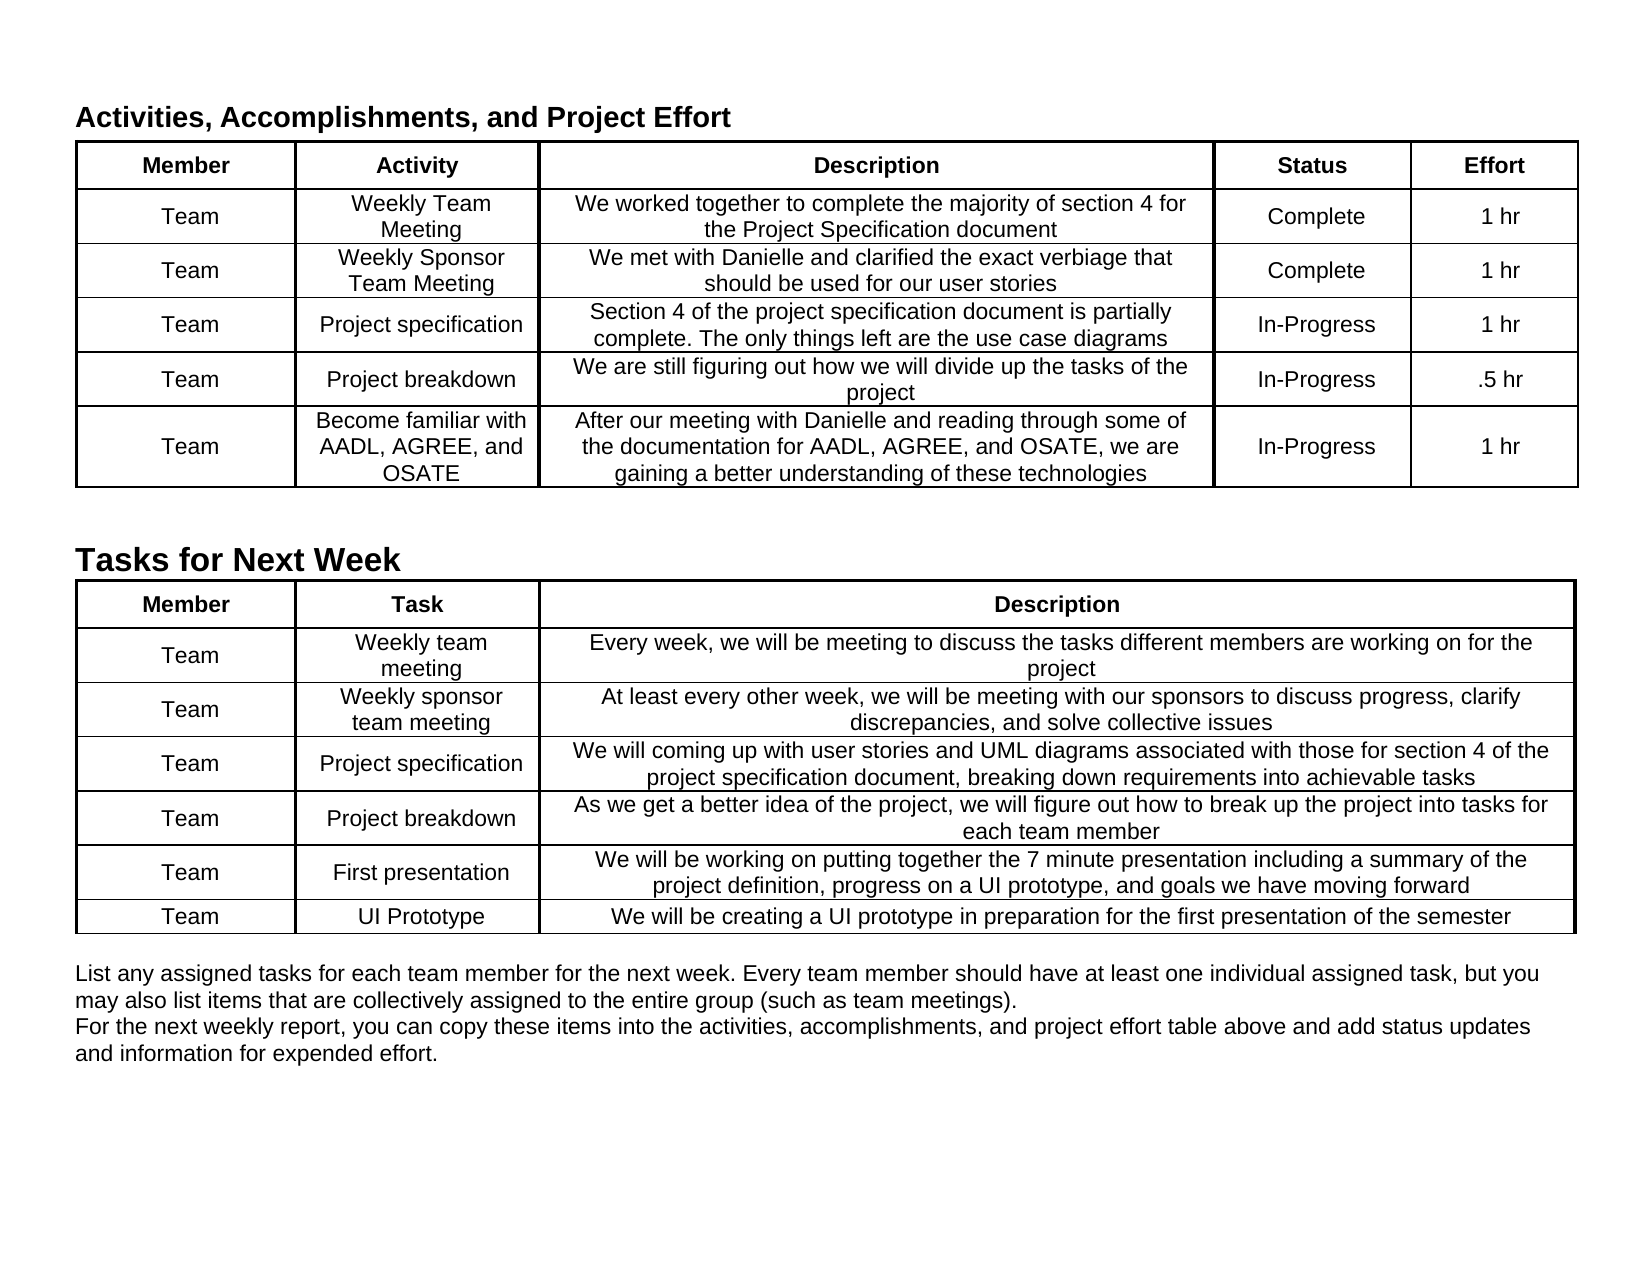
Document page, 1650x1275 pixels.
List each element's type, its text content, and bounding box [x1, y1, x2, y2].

table_cell Weekly sponsor team meeting [297, 683, 538, 736]
table_cell UI Prototype [297, 900, 538, 932]
table_cell Team [78, 629, 294, 681]
table_cell Team [78, 792, 294, 844]
table_cell At least every other week, we will be meeting with our sponsors to discuss progress, clarify discrepancies, and solve collective issues [541, 683, 1573, 736]
table_cell Every week, we will be meeting to discuss the tasks different members are working on for the project [541, 629, 1573, 681]
table_cell .5 hr [1412, 353, 1577, 405]
table_cell Weekly Team Meeting [297, 190, 537, 242]
table_cell In-Progress [1216, 298, 1410, 351]
table_header Description [541, 143, 1212, 188]
table_cell Team [78, 298, 294, 351]
table_cell In-Progress [1216, 353, 1410, 405]
table_cell 1 hr [1412, 407, 1577, 486]
table_cell Complete [1216, 190, 1410, 242]
table_cell Weekly team meeting [297, 629, 538, 681]
table_cell Become familiar with AADL, AGREE, and OSATE [297, 407, 537, 486]
table_cell Team [78, 353, 294, 405]
table_cell Complete [1216, 244, 1410, 297]
table_header Member [78, 143, 294, 188]
table_cell As we get a better idea of the project, we will figure out how to break up the project into tasks for each team member [541, 792, 1573, 844]
table_cell 1 hr [1412, 298, 1577, 351]
table_cell Team [78, 407, 294, 486]
text Tasks for Next Week [75, 514, 1575, 579]
table_cell We are still figuring out how we will divide up the tasks of the project [541, 353, 1212, 405]
table_cell We will coming up with user stories and UML diagrams associated with those for section 4 of the project specification document, breaking down requirements into achievable tasks [541, 737, 1573, 790]
table_header Description [541, 582, 1573, 627]
table_header Status [1216, 143, 1410, 188]
table_cell After our meeting with Danielle and reading through some of the documentation for AADL, AGREE, and OSATE, we are gaining a better understanding of these technologies [541, 407, 1212, 486]
table_cell Team [78, 900, 294, 932]
table_cell We will be creating a UI prototype in preparation for the first presentation of the semester [541, 900, 1573, 932]
table_cell Project specification [297, 737, 538, 790]
table_cell In-Progress [1216, 407, 1410, 486]
table_cell We met with Danielle and clarified the exact verbiage that should be used for our user stories [541, 244, 1212, 297]
table_cell Team [78, 244, 294, 297]
table_cell 1 hr [1412, 244, 1577, 297]
table_cell 1 hr [1412, 190, 1577, 242]
table_cell Team [78, 737, 294, 790]
table_header Effort [1412, 143, 1577, 188]
table_cell Team [78, 683, 294, 736]
table_cell We will be working on putting together the 7 minute presentation including a summary of the project definition, progress on a UI prototype, and goals we have moving forward [541, 846, 1573, 898]
table_header Activity [297, 143, 537, 188]
text List any assigned tasks for each team member for the next week. Every team member should have at least one individual assigned task, but you may also list items that are collectively assigned to the entire group (such as team meetings). For the next weekly report, you can copy these items into the activities, accomplishments, and project effort table above and add status updates and information for expended effort. [75, 960, 1575, 1066]
table_header Task [297, 582, 538, 627]
table_cell Team [78, 846, 294, 898]
subtitle Activities, Accomplishments, and Project Effort [75, 100, 1575, 133]
table_cell Team [78, 190, 294, 242]
table_header Member [78, 582, 294, 627]
table_cell Project specification [297, 298, 537, 351]
table_cell We worked together to complete the majority of section 4 for the Project Specification document [541, 190, 1212, 242]
table_cell Project breakdown [297, 792, 538, 844]
table_cell First presentation [297, 846, 538, 898]
table_cell Weekly Sponsor Team Meeting [297, 244, 537, 297]
table_cell Project breakdown [297, 353, 537, 405]
table_cell Section 4 of the project specification document is partially complete. The only things left are the use case diagrams [541, 298, 1212, 351]
